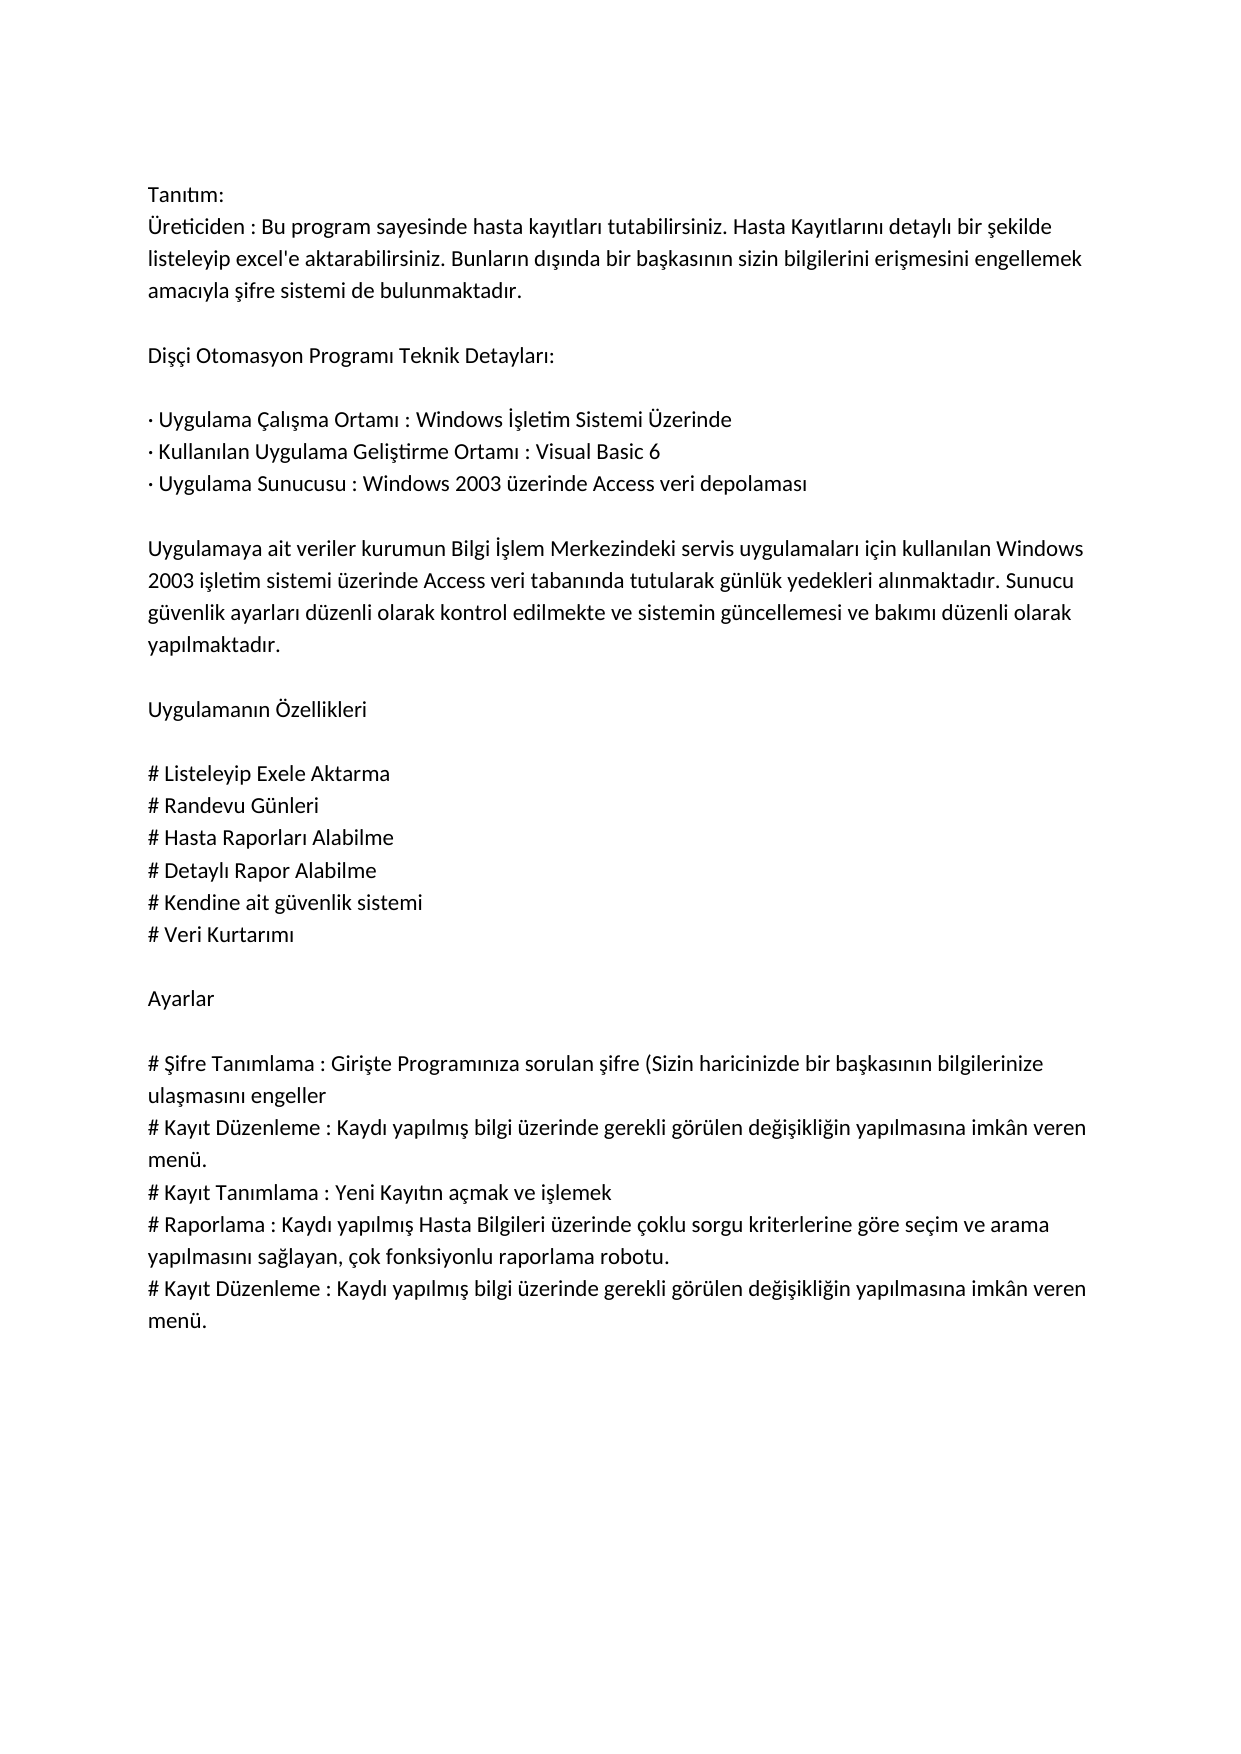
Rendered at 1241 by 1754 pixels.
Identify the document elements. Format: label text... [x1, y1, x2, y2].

text Tanıtım: Üreticiden : Bu program sayesinde hasta kayıtları tutabilirsiniz. Hasta Kayıtlarını detaylı bir şekilde listeleyip excel'e aktarabilirsiniz. Bunların dışında bir başkasının sizin bilgilerini erişmesini engellemek amacıyla şifre sistemi de bulunmaktadır. Dişçi Otomasyon Programı Teknik Detayları: · Uygulama Çalışma Ortamı : Windows İşletim Sistemi Üzerinde · Kullanılan Uygulama Geliştirme Ortamı : Visual Basic 6 · Uygulama Sunucusu : Windows 2003 üzerinde Access veri depolaması Uygulamaya ait veriler kurumun Bilgi İşlem Merkezindeki servis uygulamaları için kullanılan Windows 2003 işletim sistemi üzerinde Access veri tabanında tutularak günlük yedekleri alınmaktadır. Sunucu güvenlik ayarları düzenli olarak kontrol edilmekte ve sistemin güncellemesi ve bakımı düzenli olarak yapılmaktadır. Uygulamanın Özellikleri # Listeleyip Exele Aktarma # Randevu Günleri # Hasta Raporları Alabilme # Detaylı Rapor Alabilme # Kendine ait güvenlik sistemi # Veri Kurtarımı Ayarlar # Şifre Tanımlama : Girişte Programınıza sorulan şifre (Sizin haricinizde bir başkasının bilgilerinize ulaşmasını engeller # Kayıt Düzenleme : Kaydı yapılmış bilgi üzerinde gerekli görülen değişikliğin yapılmasına imkân veren menü. # Kayıt Tanımlama : Yeni Kayıtın açmak ve işlemek # Raporlama : Kaydı yapılmış Hasta Bilgileri üzerinde çoklu sorgu kriterlerine göre seçim ve arama yapılmasını sağlayan, çok fonksiyonlu raporlama robotu. # Kayıt Düzenleme : Kaydı yapılmış bilgi üzerinde gerekli görülen değişikliğin yapılmasına imkân veren menü. [148, 148, 1093, 1334]
